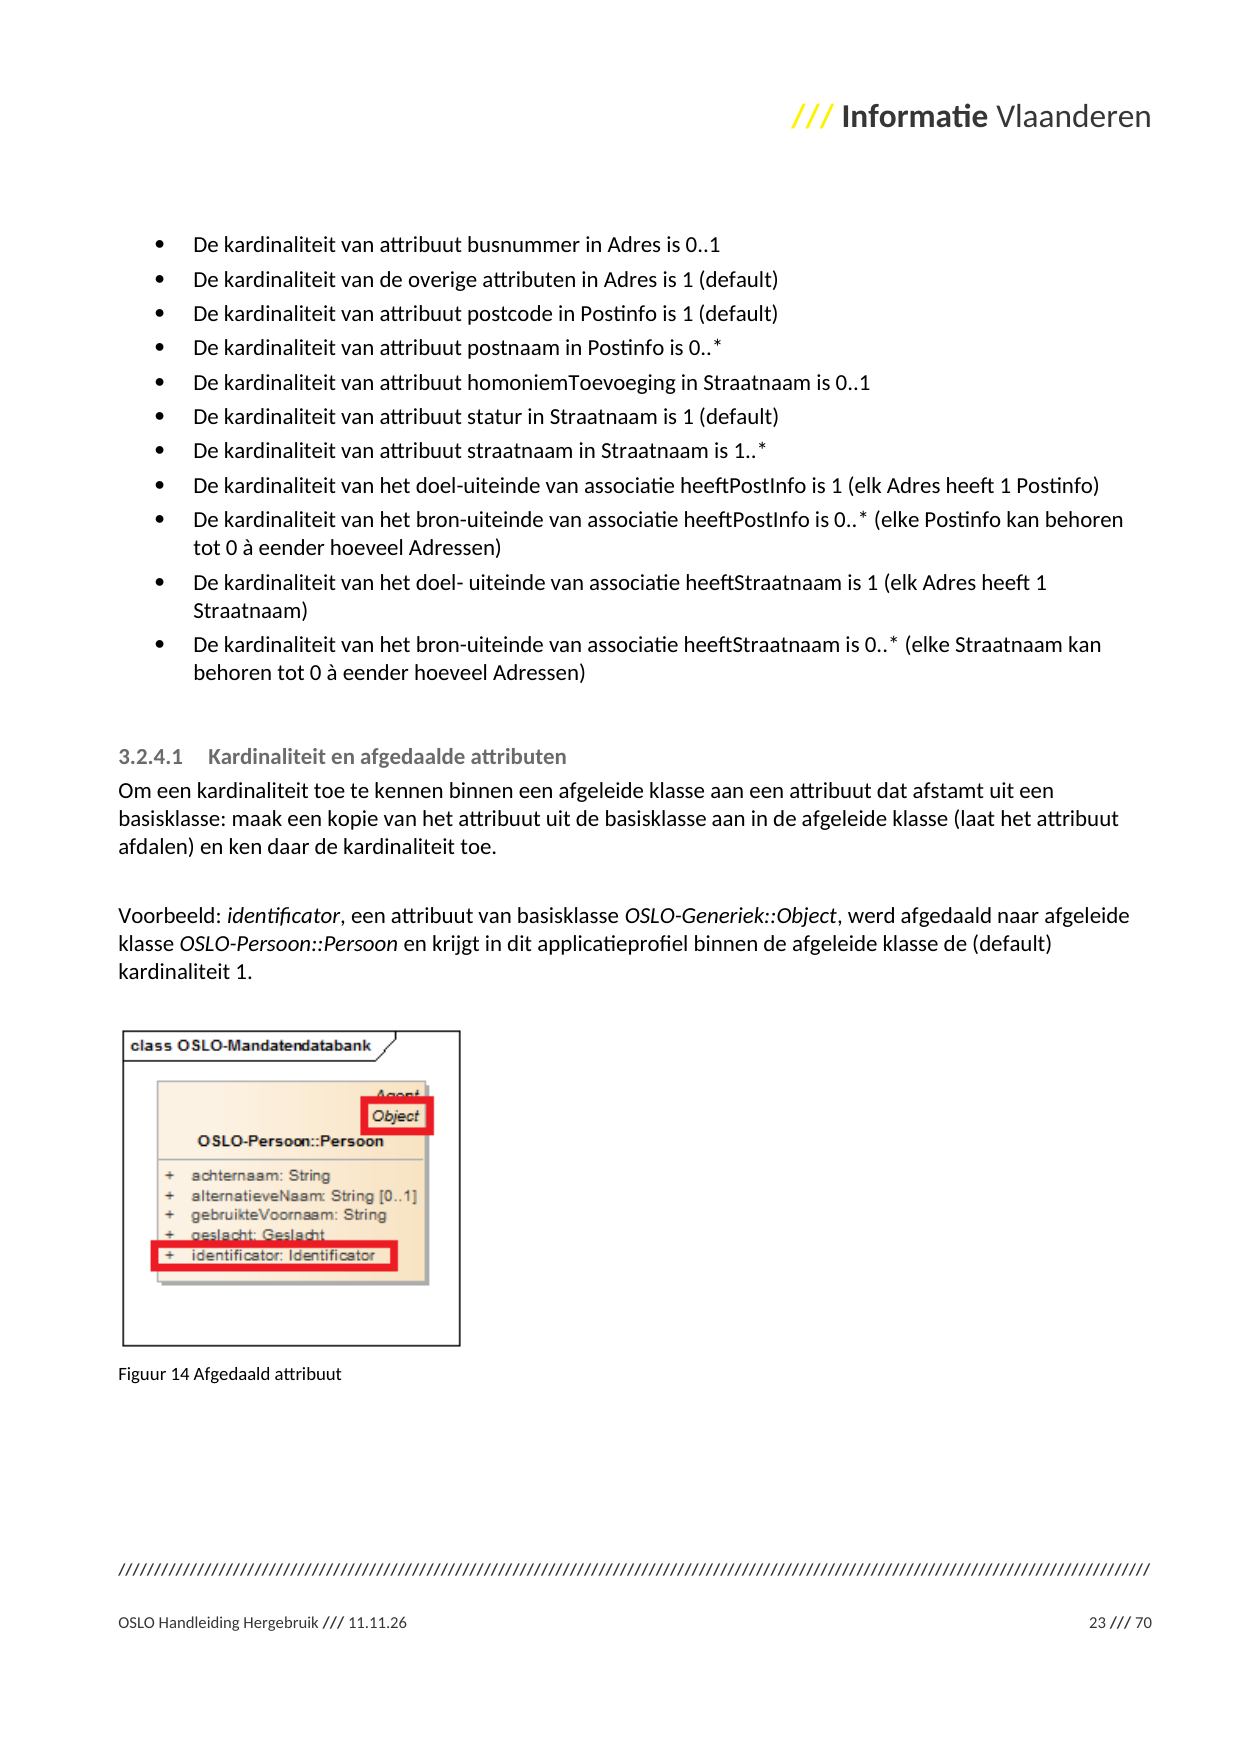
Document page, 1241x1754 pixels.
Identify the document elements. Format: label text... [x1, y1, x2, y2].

list De kardinaliteit van het doel- uiteinde van associatie heeftStraatnaam is 1 (elk Adres heeft 1 Straatnaam) [156, 568, 1152, 624]
subtitle Kardinaliteit en afgedaalde attributen [118, 742, 1152, 770]
list De kardinaliteit van attribuut busnummer in Adres is 0..1 [156, 230, 1152, 258]
text Voorbeeld: identificator, een attribuut van basisklasse OSLO-Generiek::Object, werd afgedaald naar afgeleide klasse OSLO-Persoon::Persoon en krijgt in dit applicatieprofiel binnen de afgeleide klasse de (default) kardinaliteit 1. [118, 901, 1152, 986]
list De kardinaliteit van attribuut postcode in Postinfo is 1 (default) [156, 299, 1152, 327]
list De kardinaliteit van het bron-uiteinde van associatie heeftStraatnaam is 0..* (elke Straatnaam kan behoren tot 0 à eender hoeveel Adressen) [156, 630, 1152, 687]
text Figuur 14 Afgedaald attribuut [118, 1362, 1152, 1385]
picture [118, 1026, 464, 1350]
list De kardinaliteit van attribuut statur in Straatnaam is 1 (default) [156, 402, 1152, 430]
text Om een kardinaliteit toe te kennen binnen een afgeleide klasse aan een attribuut dat afstamt uit een basisklasse: maak een kopie van het attribuut uit de basisklasse aan in de afgeleide klasse (laat het attribuut afdalen) en ken daar de kardinaliteit toe. [118, 776, 1152, 861]
list De kardinaliteit van attribuut postnaam in Postinfo is 0..* [156, 333, 1152, 362]
list De kardinaliteit van attribuut homoniemToevoeging in Straatnaam is 0..1 [156, 368, 1152, 396]
list De kardinaliteit van attribuut straatnaam in Straatnaam is 1..* [156, 437, 1152, 465]
list De kardinaliteit van het doel-uiteinde van associatie heeftPostInfo is 1 (elk Adres heeft 1 Postinfo) [156, 471, 1152, 499]
list De kardinaliteit van de overige attributen in Adres is 1 (default) [156, 265, 1152, 293]
list De kardinaliteit van het bron-uiteinde van associatie heeftPostInfo is 0..* (elke Postinfo kan behoren tot 0 à eender hoeveel Adressen) [156, 505, 1152, 562]
